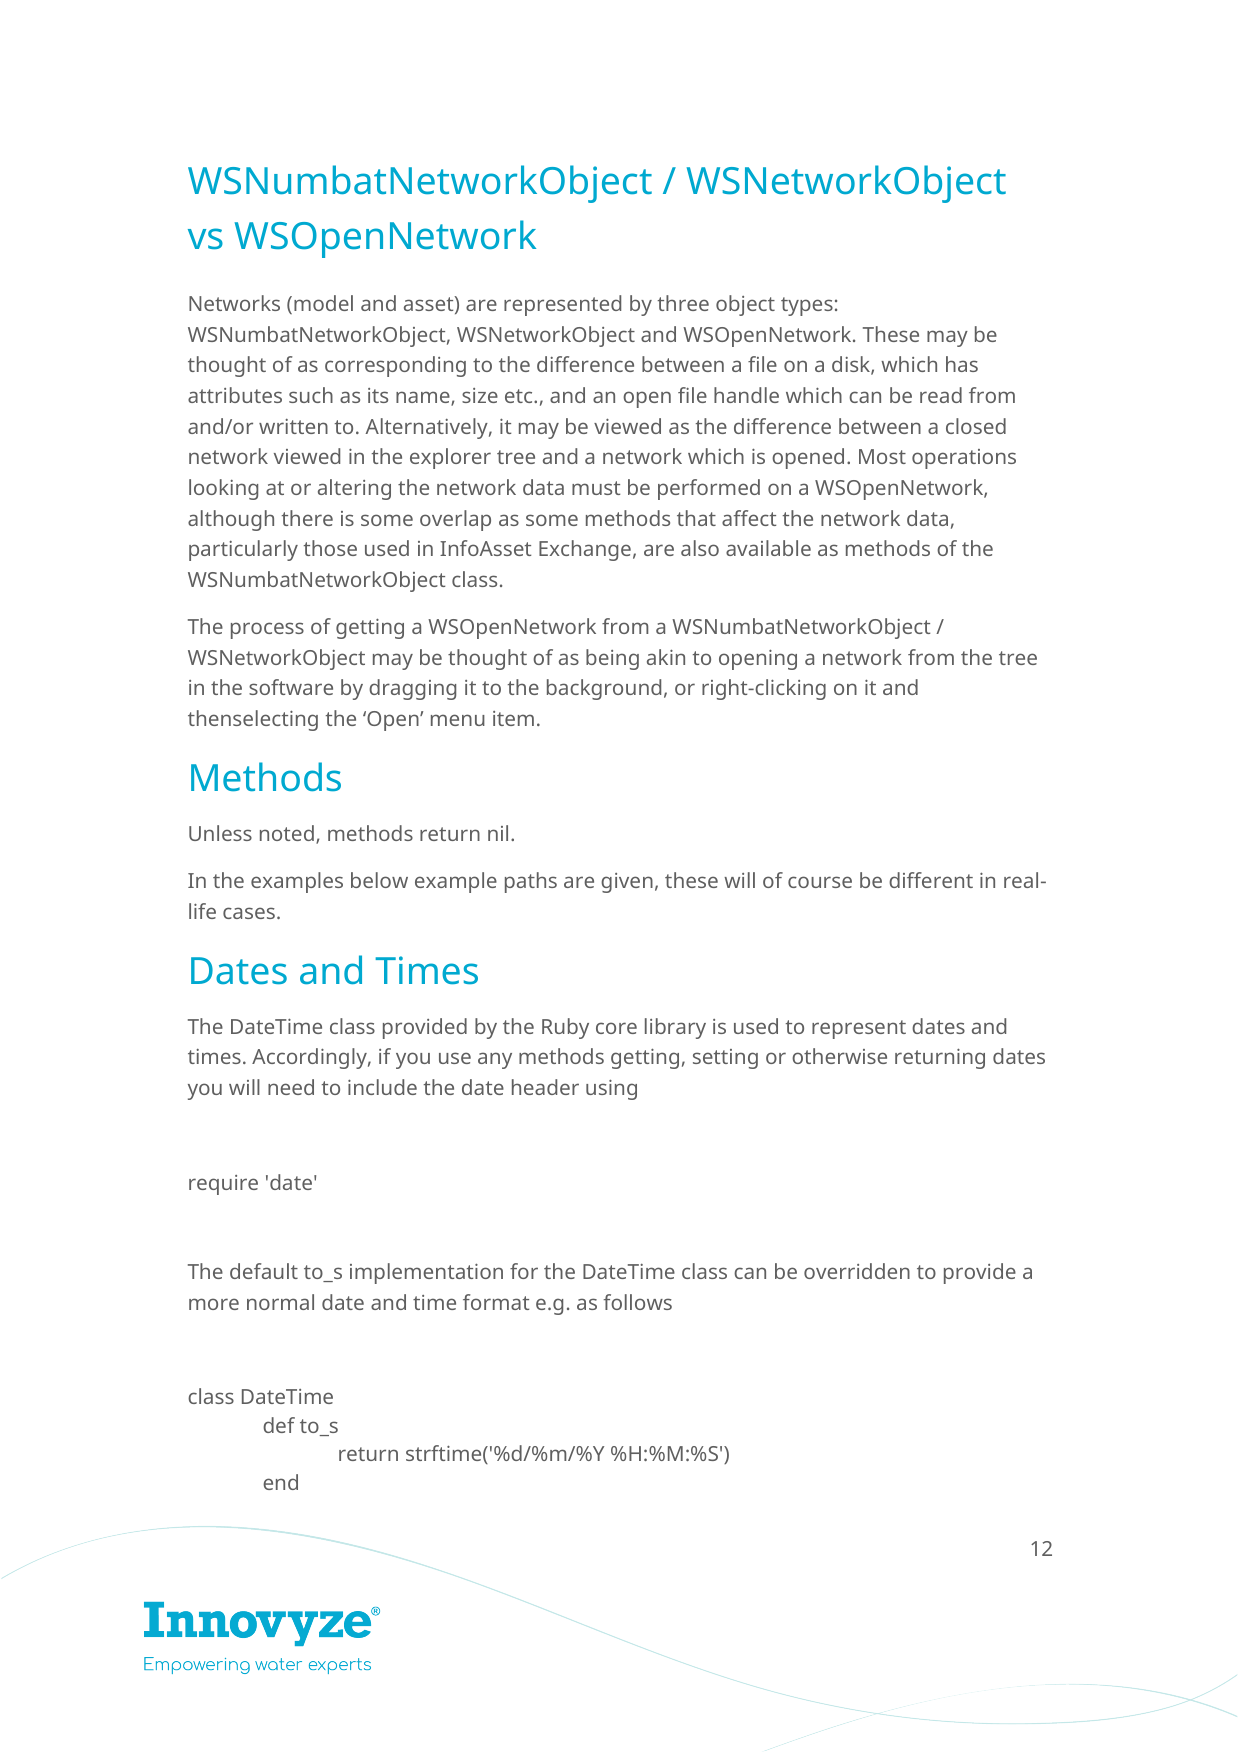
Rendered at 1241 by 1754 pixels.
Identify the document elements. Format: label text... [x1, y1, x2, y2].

text end [187, 1468, 1053, 1496]
text In the examples below example paths are given, these will of course be different in real-life cases. [187, 866, 1053, 925]
text The process of getting a WSOpenNetwork from a WSNumbatNetworkObject / WSNetworkObject may be thought of as being akin to opening a network from the tree in the software by dragging it to the background, or right-clicking on it and thenselecting the ‘Open’ menu item. [187, 612, 1053, 733]
text Unless noted, methods return nil. [187, 819, 1053, 847]
subtitle Methods [187, 751, 1053, 802]
text Networks (model and asset) are represented by three object types: WSNumbatNetworkObject, WSNetworkObject and WSOpenNetwork. These may be thought of as corresponding to the difference between a file on a disk, which has attributes such as its name, size etc., and an open file handle which can be read from and/or written to. Alternatively, it may be viewed as the difference between a closed network viewed in the explorer tree and a network which is opened. Most operations looking at or altering the network data must be performed on a WSOpenNetwork, although there is some overlap as some methods that affect the network data, particularly those used in InfoAsset Exchange, are also available as methods of the WSNumbatNetworkObject class. [187, 289, 1053, 593]
picture [0, 1516, 1236, 1751]
text require 'date' [187, 1168, 1053, 1196]
text class DateTime [187, 1382, 1053, 1411]
text def to_s [187, 1411, 1053, 1439]
text The default to_s implementation for the DateTime class can be overridden to provide a more normal date and time format e.g. as follows [187, 1257, 1053, 1316]
subtitle WSNumbatNetworkObject / WSNetworkObject vs WSOpenNetwork [187, 154, 1053, 260]
text return strftime('%d/%m/%Y %H:%M:%S') [187, 1439, 1053, 1468]
text The DateTime class provided by the Ruby core library is used to represent dates and times. Accordingly, if you use any methods getting, setting or otherwise returning dates you will need to include the date header using [187, 1012, 1053, 1102]
subtitle Dates and Times [187, 944, 1053, 995]
